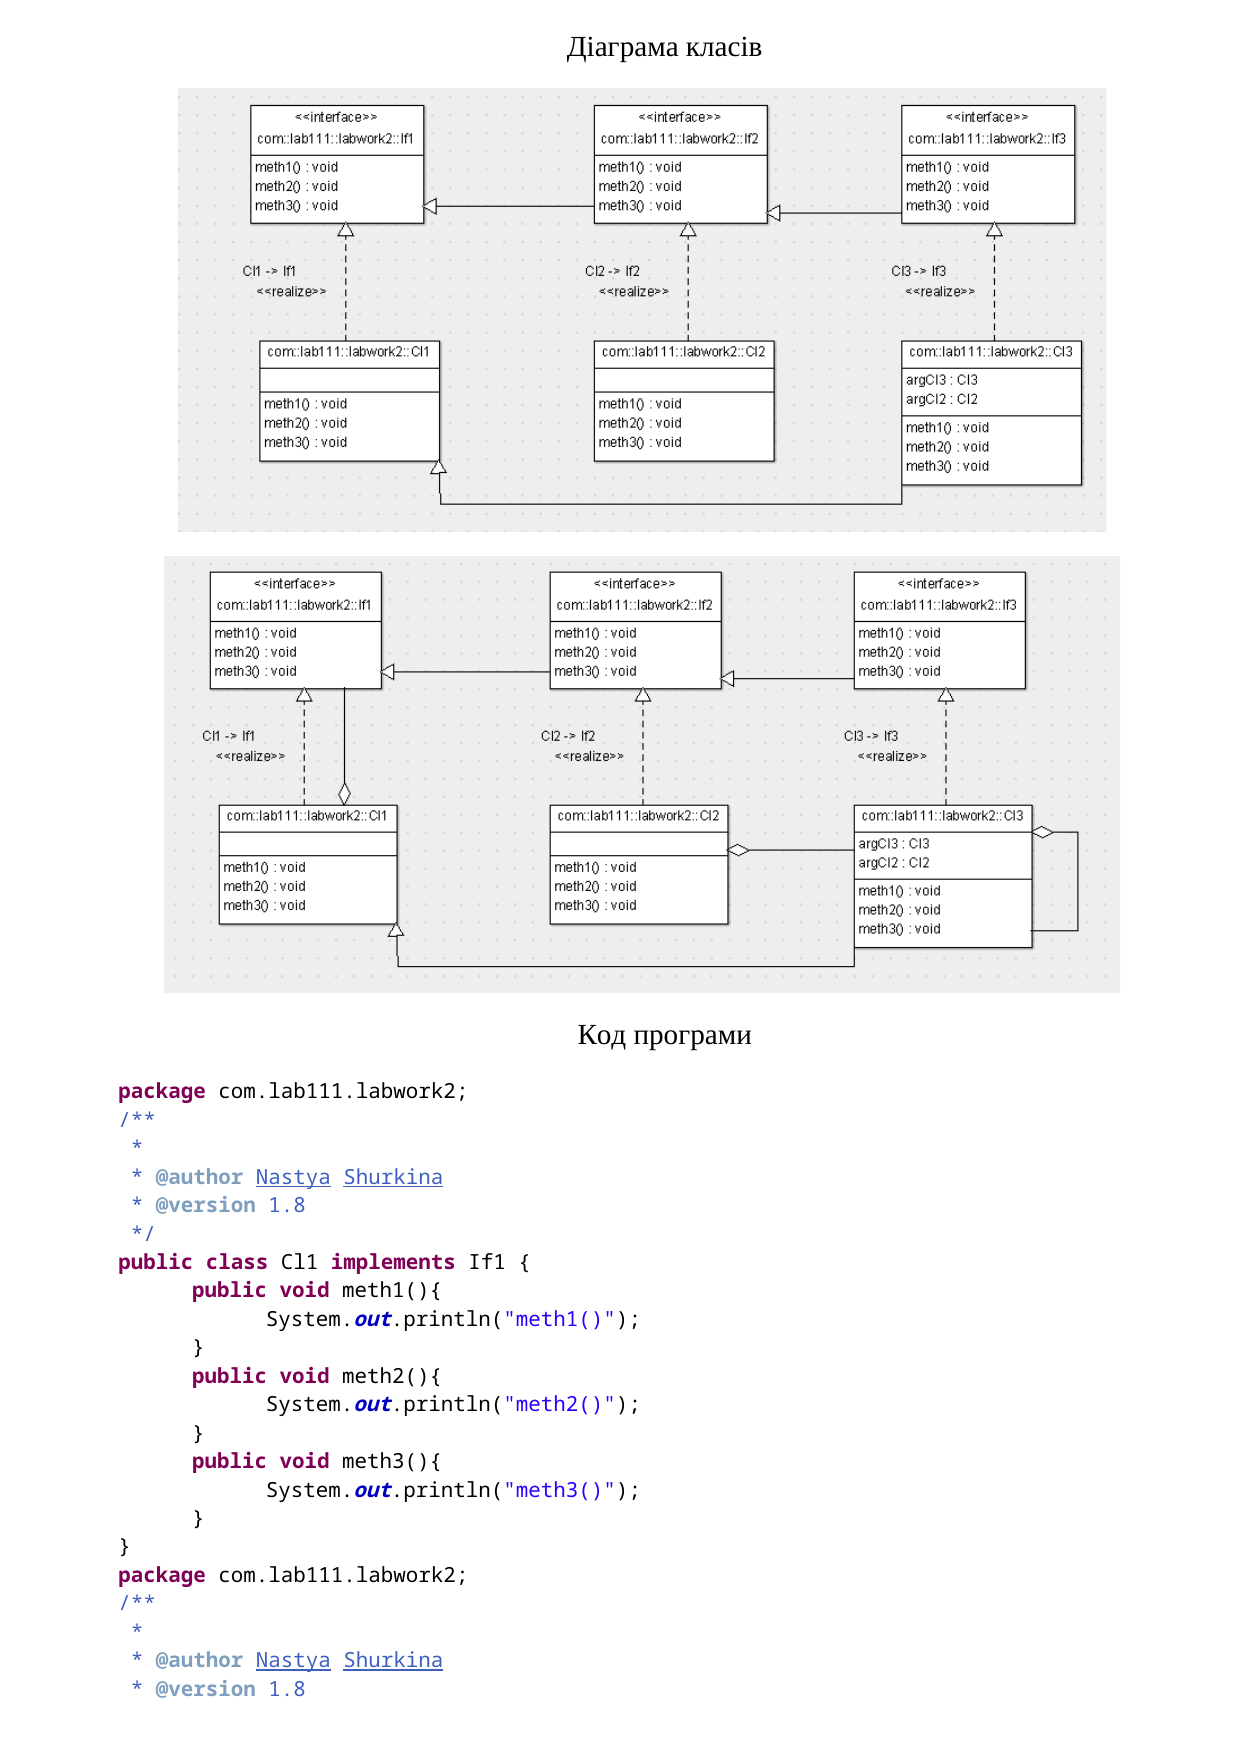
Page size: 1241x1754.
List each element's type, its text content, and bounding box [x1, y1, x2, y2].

text package com.lab111.labwork2; [118, 1560, 1211, 1588]
text /** [118, 1105, 1211, 1133]
text } [118, 1532, 1211, 1560]
text * @version 1.8 [118, 1674, 1211, 1702]
text System.out.println("meth3()"); [118, 1475, 1211, 1503]
text package com.lab111.labwork2; [118, 1077, 1211, 1105]
text * @author Nastya Shurkina [118, 1645, 1211, 1674]
text * [118, 1617, 1211, 1645]
text Діаграма класів [118, 29, 1211, 63]
text * @author Nastya Shurkina [118, 1162, 1211, 1190]
text System.out.println("meth1()"); [118, 1304, 1211, 1332]
text */ [118, 1219, 1211, 1247]
picture [164, 556, 1121, 993]
text } [118, 1332, 1211, 1361]
text public void meth2(){ [118, 1361, 1211, 1389]
text public void meth1(){ [118, 1276, 1211, 1304]
picture [178, 88, 1107, 532]
text public void meth3(){ [118, 1446, 1211, 1475]
text System.out.println("meth2()"); [118, 1389, 1211, 1418]
text * [118, 1133, 1211, 1162]
text } [118, 1503, 1211, 1532]
text * @version 1.8 [118, 1190, 1211, 1219]
text Код програми [118, 1017, 1211, 1051]
text } [118, 1418, 1211, 1446]
text /** [118, 1588, 1211, 1617]
text public class Cl1 implements If1 { [118, 1247, 1211, 1276]
